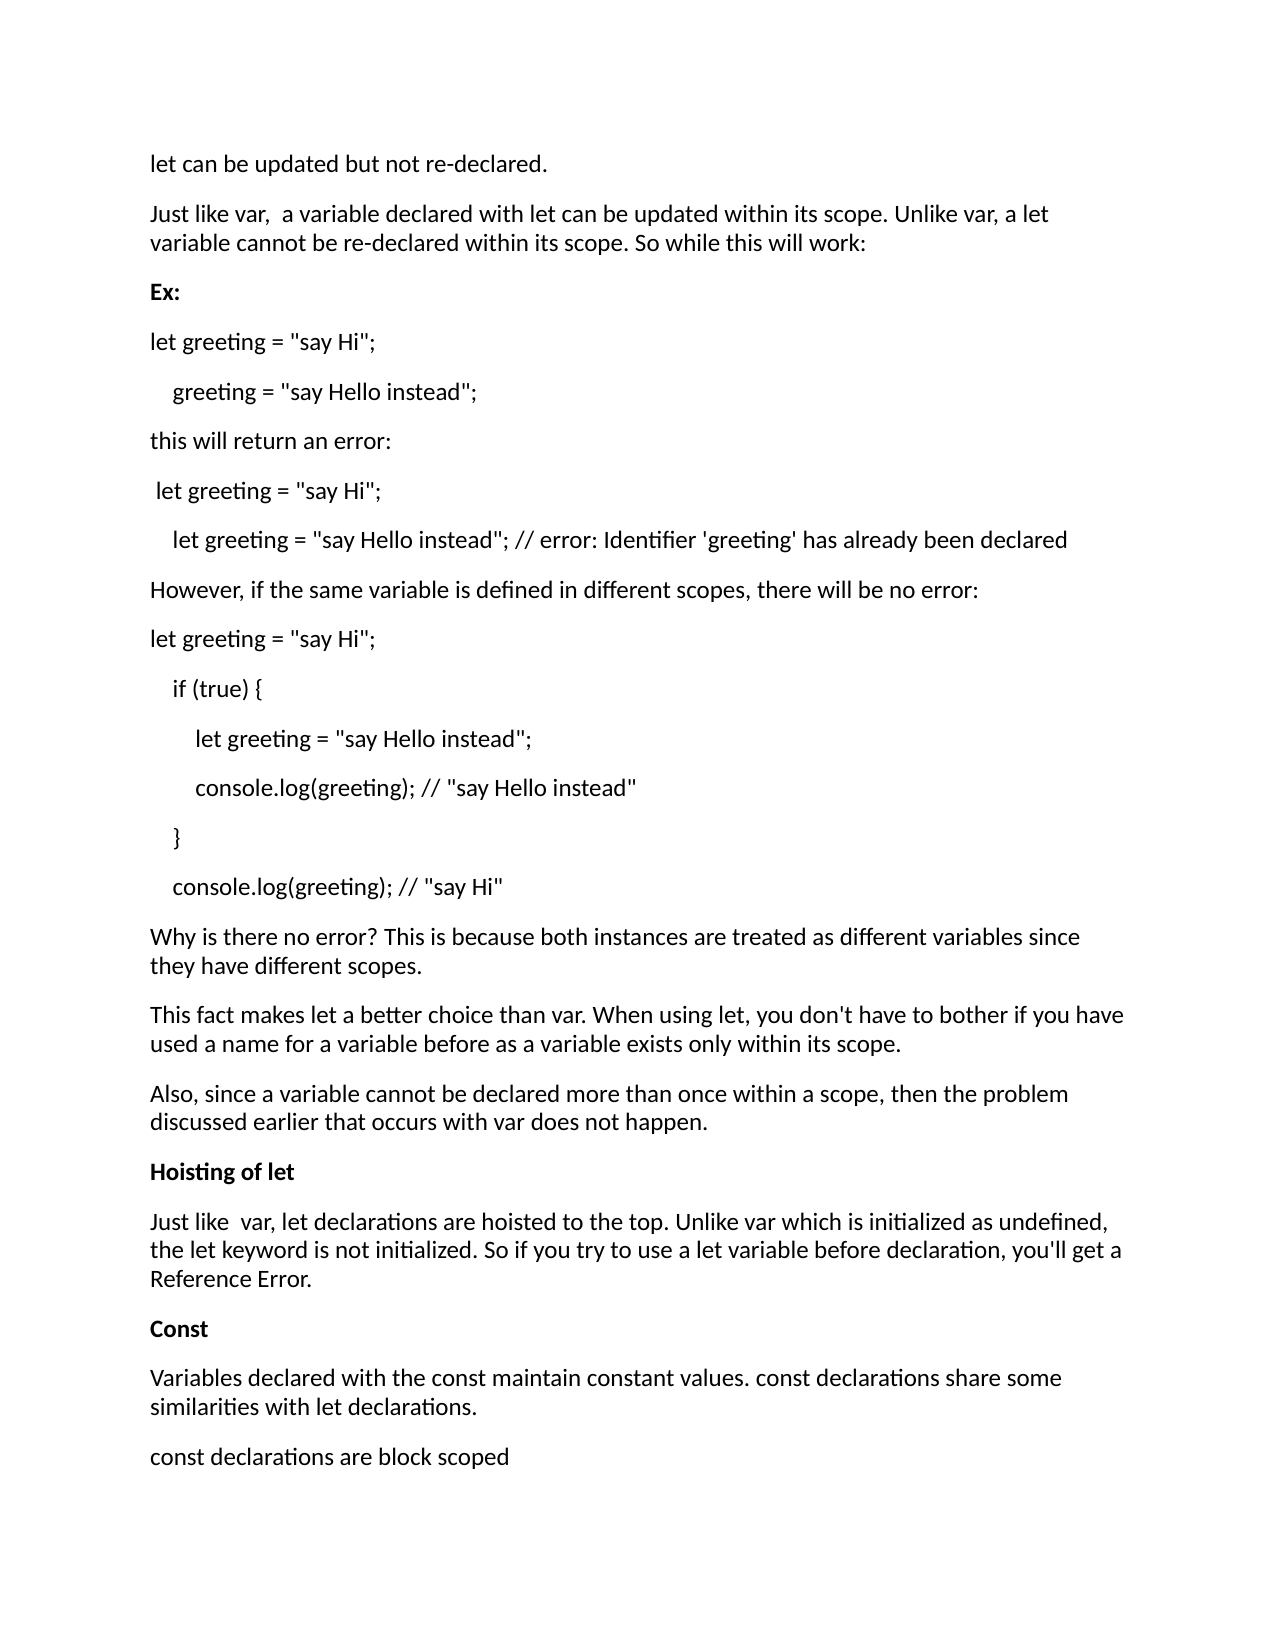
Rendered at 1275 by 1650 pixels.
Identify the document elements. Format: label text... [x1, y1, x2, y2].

text } [150, 823, 1125, 852]
text console.log(greeting); // "say Hi" [150, 873, 1125, 902]
text let can be updated but not re-declared. [150, 150, 1125, 179]
text let greeting = "say Hi"; [150, 476, 1125, 505]
text This fact makes let a better choice than var. When using let, you don't have to bother if you have used a name for a variable before as a variable exists only within its scope. [150, 1001, 1125, 1058]
text this will return an error: [150, 427, 1125, 455]
text Hoisting of let [150, 1157, 1125, 1186]
text Just like var, let declarations are hoisted to the top. Unlike var which is initialized as undefined, the let keyword is not initialized. So if you try to use a let variable before declaration, you'll get a Reference Error. [150, 1207, 1125, 1293]
text Just like var, a variable declared with let can be updated within its scope. Unlike var, a let variable cannot be re-declared within its scope. So while this will work: [150, 199, 1125, 257]
text Also, since a variable cannot be declared more than once within a scope, then the problem discussed earlier that occurs with var does not happen. [150, 1079, 1125, 1137]
text if (true) { [150, 674, 1125, 703]
text Why is there no error? This is because both instances are treated as different variables since they have different scopes. [150, 922, 1125, 980]
text Const [150, 1314, 1125, 1343]
text Ex: [150, 278, 1125, 307]
text greeting = "say Hello instead"; [150, 377, 1125, 406]
text console.log(greeting); // "say Hello instead" [150, 774, 1125, 802]
text let greeting = "say Hi"; [150, 625, 1125, 654]
text let greeting = "say Hello instead"; [150, 724, 1125, 753]
text Variables declared with the const maintain constant values. const declarations share some similarities with let declarations. [150, 1364, 1125, 1421]
text let greeting = "say Hi"; [150, 327, 1125, 356]
text const declarations are block scoped [150, 1442, 1125, 1471]
text let greeting = "say Hello instead"; // error: Identifier 'greeting' has already been declared [150, 526, 1125, 554]
text However, if the same variable is defined in different scopes, there will be no error: [150, 575, 1125, 604]
